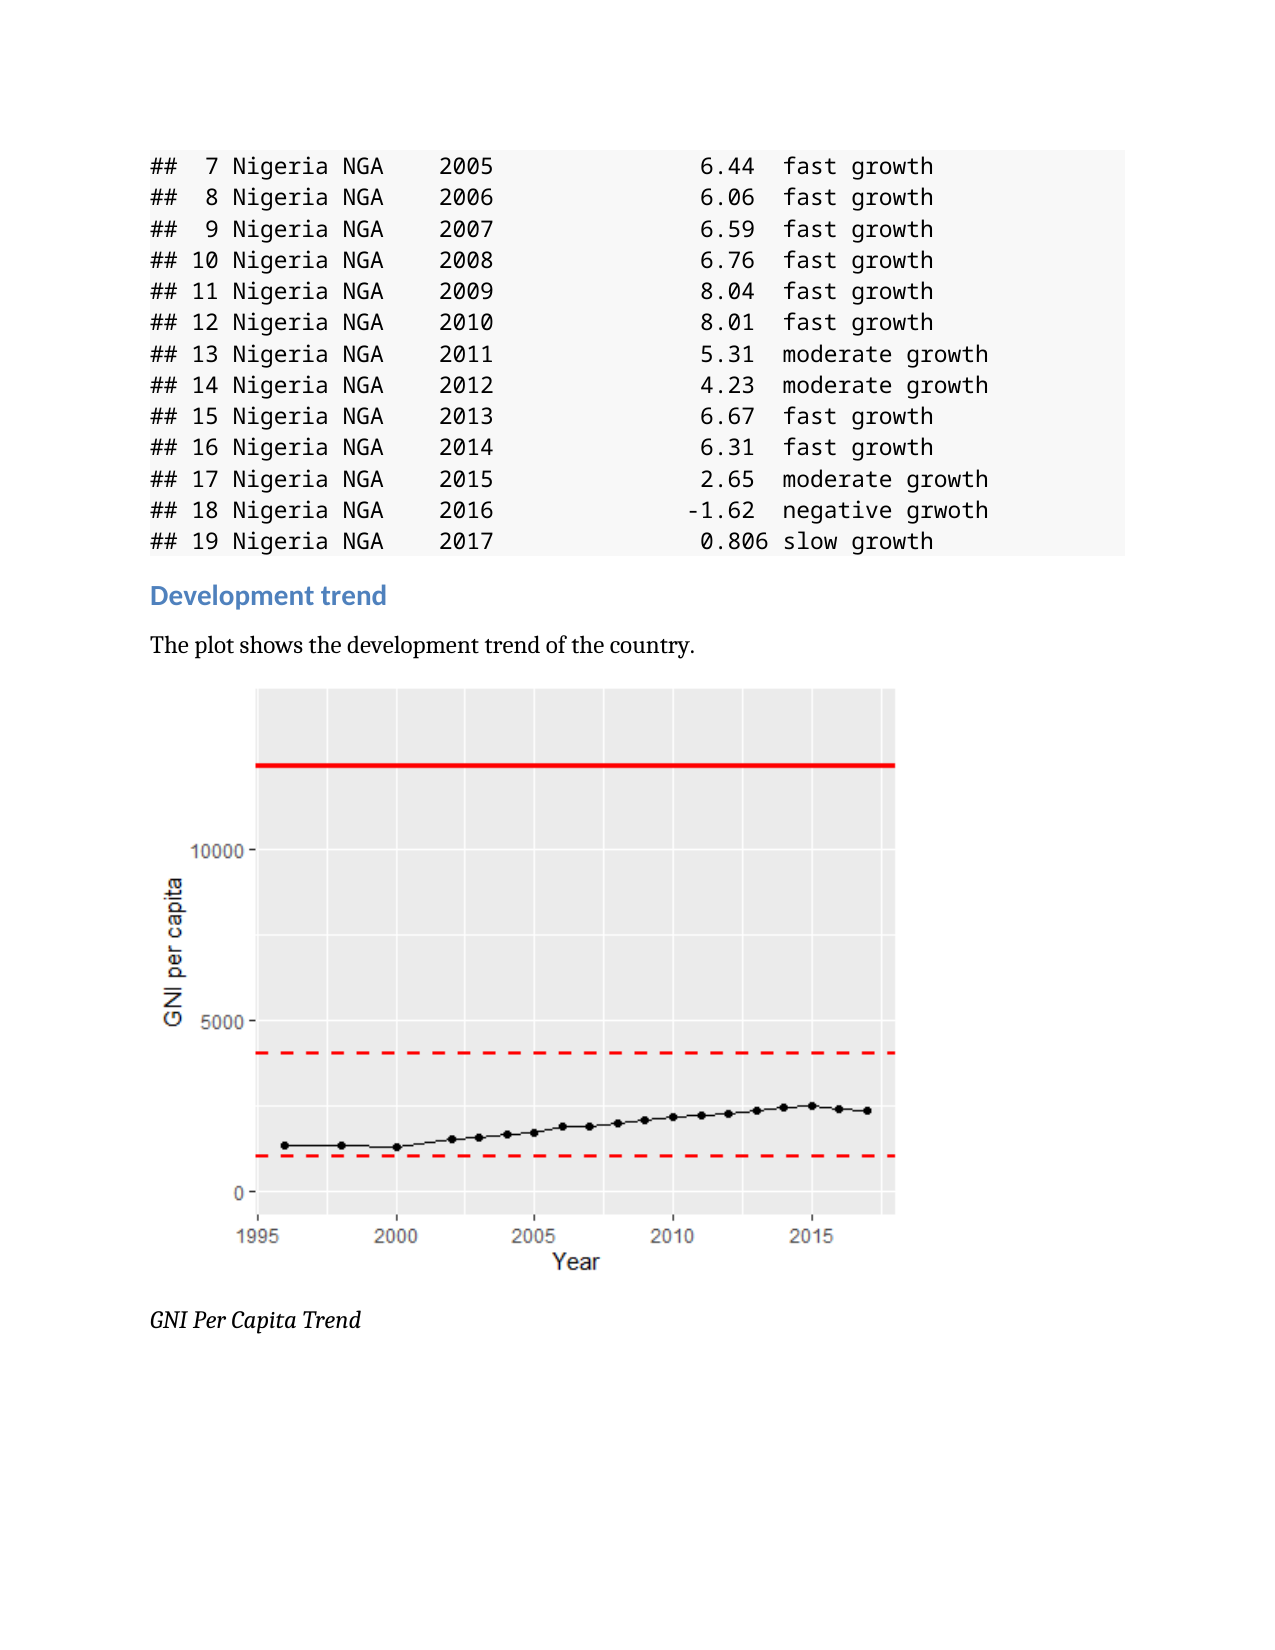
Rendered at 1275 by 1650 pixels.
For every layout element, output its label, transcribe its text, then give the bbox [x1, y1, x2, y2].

subtitle Development trend [150, 577, 1125, 613]
picture [150, 678, 908, 1286]
text GNI Per Capita Trend [150, 1306, 1125, 1335]
text The plot shows the development trend of the country. [150, 631, 1125, 660]
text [150, 150, 1125, 556]
